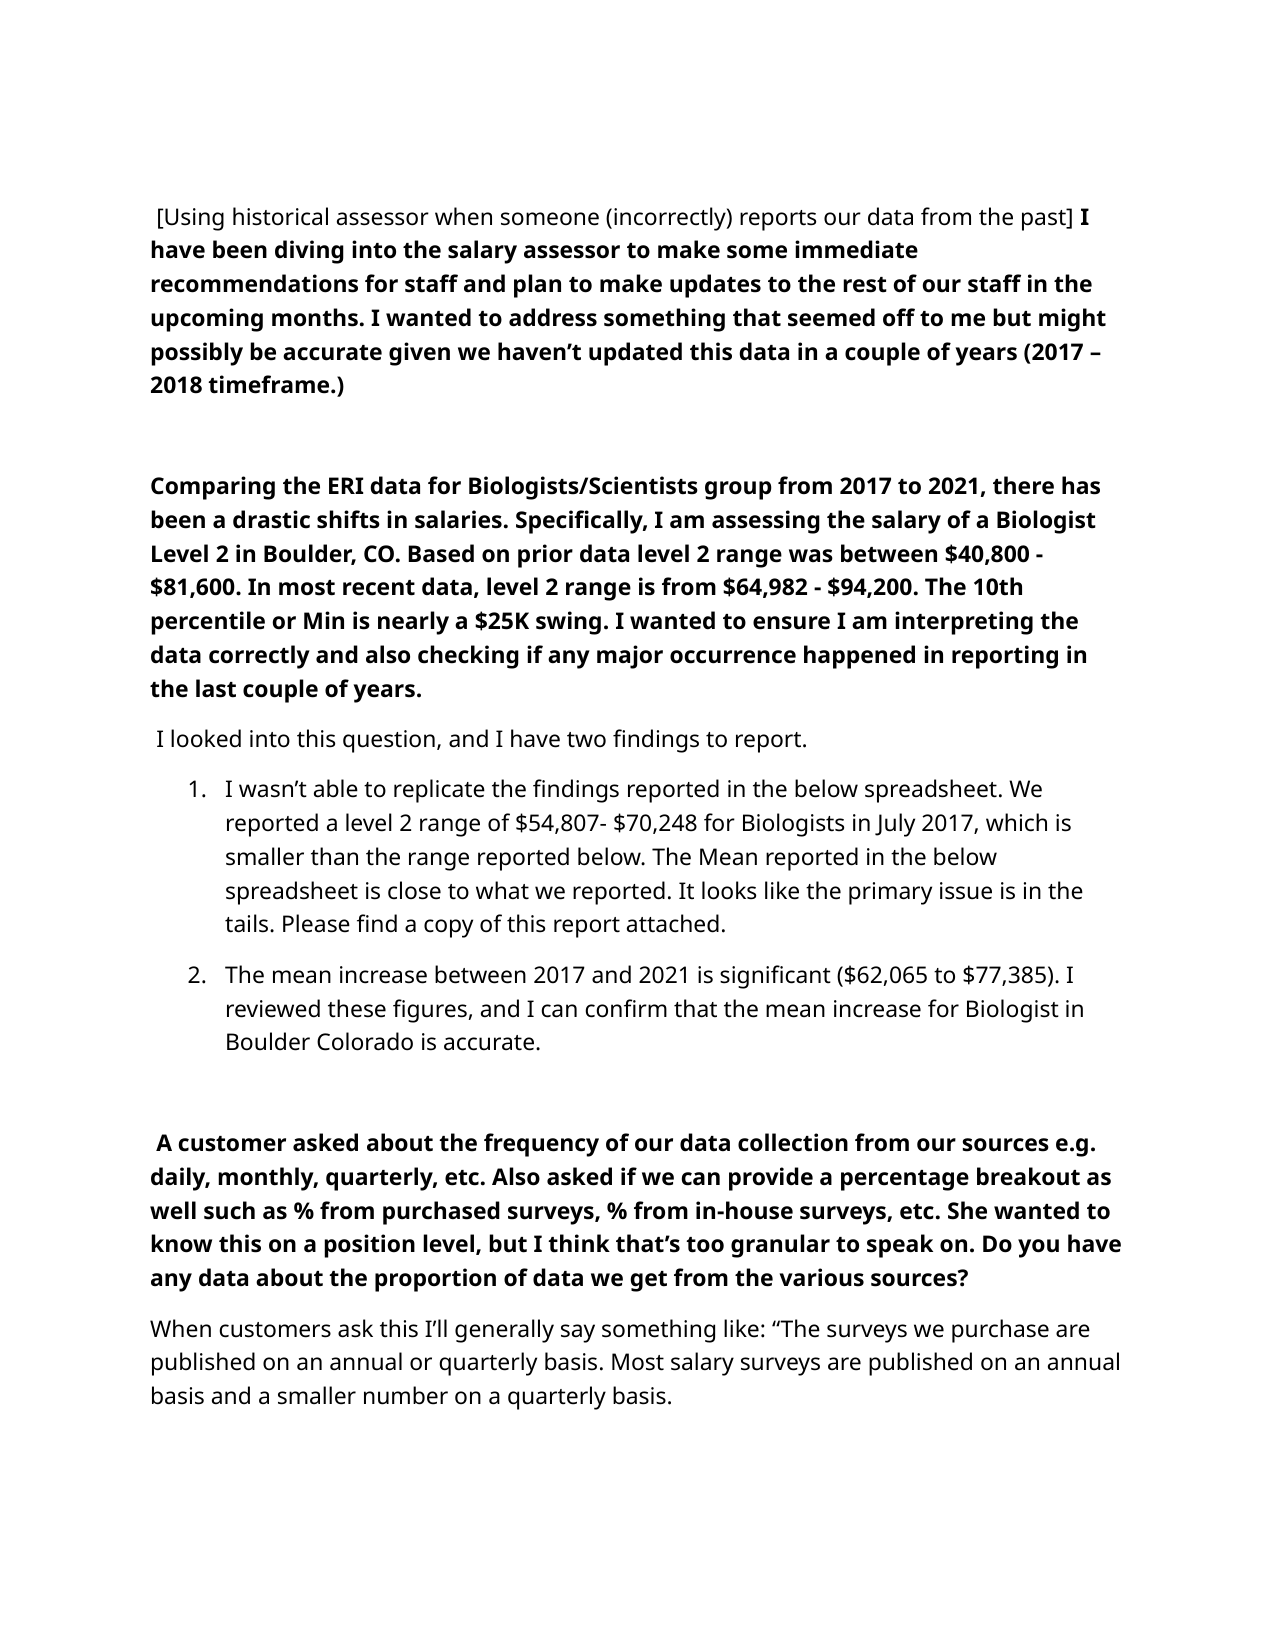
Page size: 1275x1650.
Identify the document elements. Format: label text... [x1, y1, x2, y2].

text When customers ask this I’ll generally say something like: “The surveys we purchase are published on an annual or quarterly basis. Most salary surveys are published on an annual basis and a smaller number on a quarterly basis. [150, 1312, 1125, 1411]
list I wasn’t able to replicate the findings reported in the below spreadsheet. We reported a level 2 range of $54,807- $70,248 for Biologists in July 2017, which is smaller than the range reported below. The Mean reported in the below spreadsheet is close to what we reported. It looks like the primary issue is in the tails. Please find a copy of this report attached. [187, 773, 1125, 939]
list The mean increase between 2017 and 2021 is significant ($62,065 to $77,385). I reviewed these figures, and I can confirm that the mean increase for Biologist in Boulder Colorado is accurate. [187, 959, 1125, 1057]
text A customer asked about the frequency of our data collection from our sources e.g. daily, monthly, quarterly, etc. Also asked if we can provide a percentage breakout as well such as % from purchased surveys, % from in-house surveys, etc. She wanted to know this on a position level, but I think that’s too granular to speak on. Do you have any data about the proportion of data we get from the various sources? [150, 1127, 1125, 1293]
text [Using historical assessor when someone (incorrectly) reports our data from the past] I have been diving into the salary assessor to make some immediate recommendations for staff and plan to make updates to the rest of our staff in the upcoming months. I wanted to address something that seemed off to me but might possibly be accurate given we haven’t updated this data in a couple of years (2017 – 2018 timeframe.) [150, 200, 1125, 400]
text Comparing the ERI data for Biologists/Scientists group from 2017 to 2021, there has been a drastic shifts in salaries. Specifically, I am assessing the salary of a Biologist Level 2 in Boulder, CO. Based on prior data level 2 range was between $40,800 - $81,600. In most recent data, level 2 range is from $64,982 - $94,200. The 10th percentile or Min is nearly a $25K swing. I wanted to ensure I am interpreting the data correctly and also checking if any major occurrence happened in reporting in the last couple of years. [150, 470, 1125, 704]
text I looked into this question, and I have two findings to report. [150, 723, 1125, 754]
